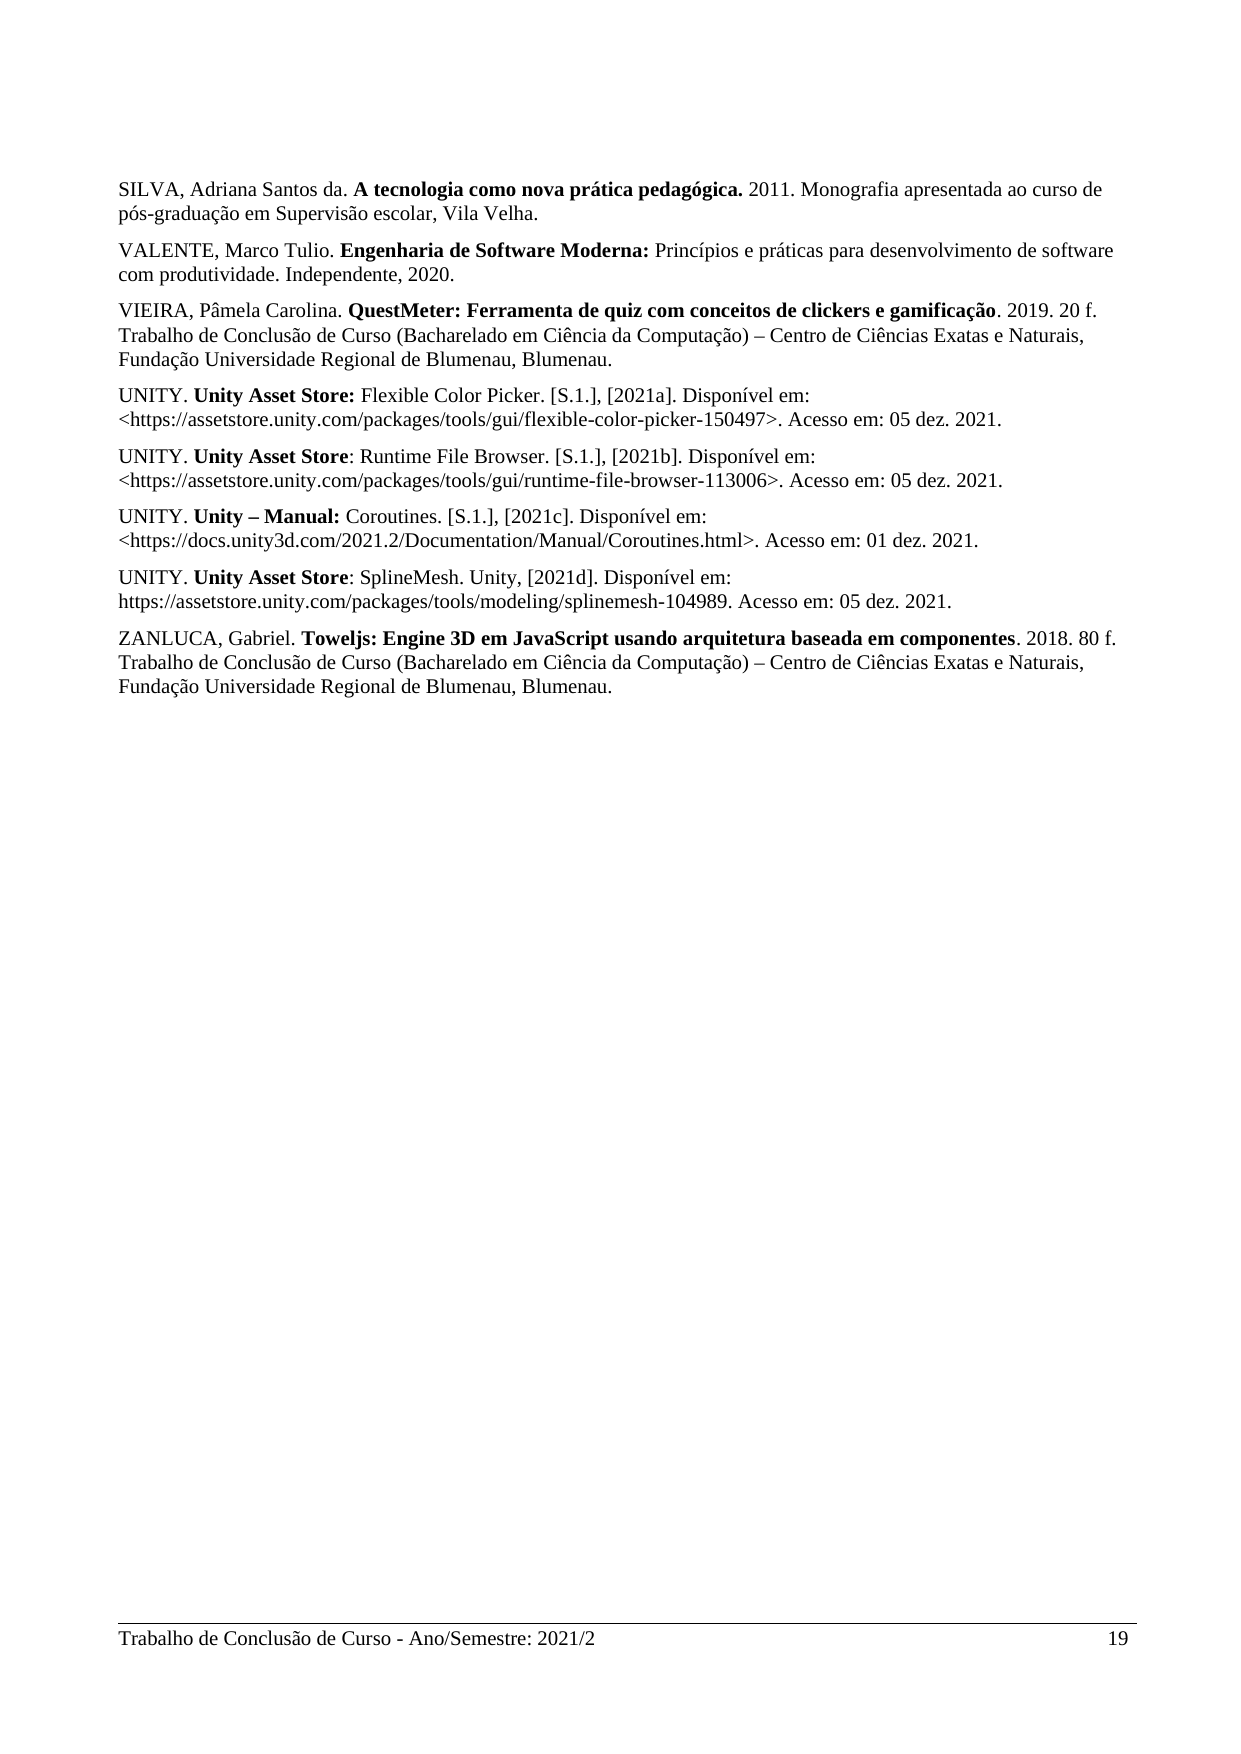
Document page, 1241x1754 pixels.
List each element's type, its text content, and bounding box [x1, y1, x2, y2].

text VIEIRA, Pâmela Carolina. QuestMeter: Ferramenta de quiz com conceitos de clickers e gamificação. 2019. 20 f. Trabalho de Conclusão de Curso (Bacharelado em Ciência da Computação) – Centro de Ciências Exatas e Naturais, Fundação Universidade Regional de Blumenau, Blumenau. [118, 298, 1122, 371]
text UNITY. Unity Asset Store: Runtime File Browser. [S.1.], [2021b]. Disponível em: <https://assetstore.unity.com/packages/tools/gui/runtime-file-browser-113006>. Acesso em: 05 dez. 2021. [118, 444, 1122, 492]
text UNITY. Unity Asset Store: SplineMesh. Unity, [2021d]. Disponível em: https://assetstore.unity.com/packages/tools/modeling/splinemesh-104989. Acesso em: 05 dez. 2021. [118, 565, 1122, 613]
text UNITY. Unity Asset Store: Flexible Color Picker. [S.1.], [2021a]. Disponível em: <https://assetstore.unity.com/packages/tools/gui/flexible-color-picker-150497>. Acesso em: 05 dez. 2021. [118, 383, 1122, 431]
text VALENTE, Marco Tulio. Engenharia de Software Moderna: Princípios e práticas para desenvolvimento de software com produtividade. Independente, 2020. [118, 238, 1122, 286]
text UNITY. Unity – Manual: Coroutines. [S.1.], [2021c]. Disponível em: <https://docs.unity3d.com/2021.2/Documentation/Manual/Coroutines.html>. Acesso em: 01 dez. 2021. [118, 504, 1122, 552]
text SILVA, Adriana Santos da. A tecnologia como nova prática pedagógica. 2011. Monografia apresentada ao curso de pós-graduação em Supervisão escolar, Vila Velha. [118, 177, 1122, 225]
text ZANLUCA, Gabriel. Toweljs: Engine 3D em JavaScript usando arquitetura baseada em componentes. 2018. 80 f. Trabalho de Conclusão de Curso (Bacharelado em Ciência da Computação) – Centro de Ciências Exatas e Naturais, Fundação Universidade Regional de Blumenau, Blumenau. [118, 626, 1122, 698]
